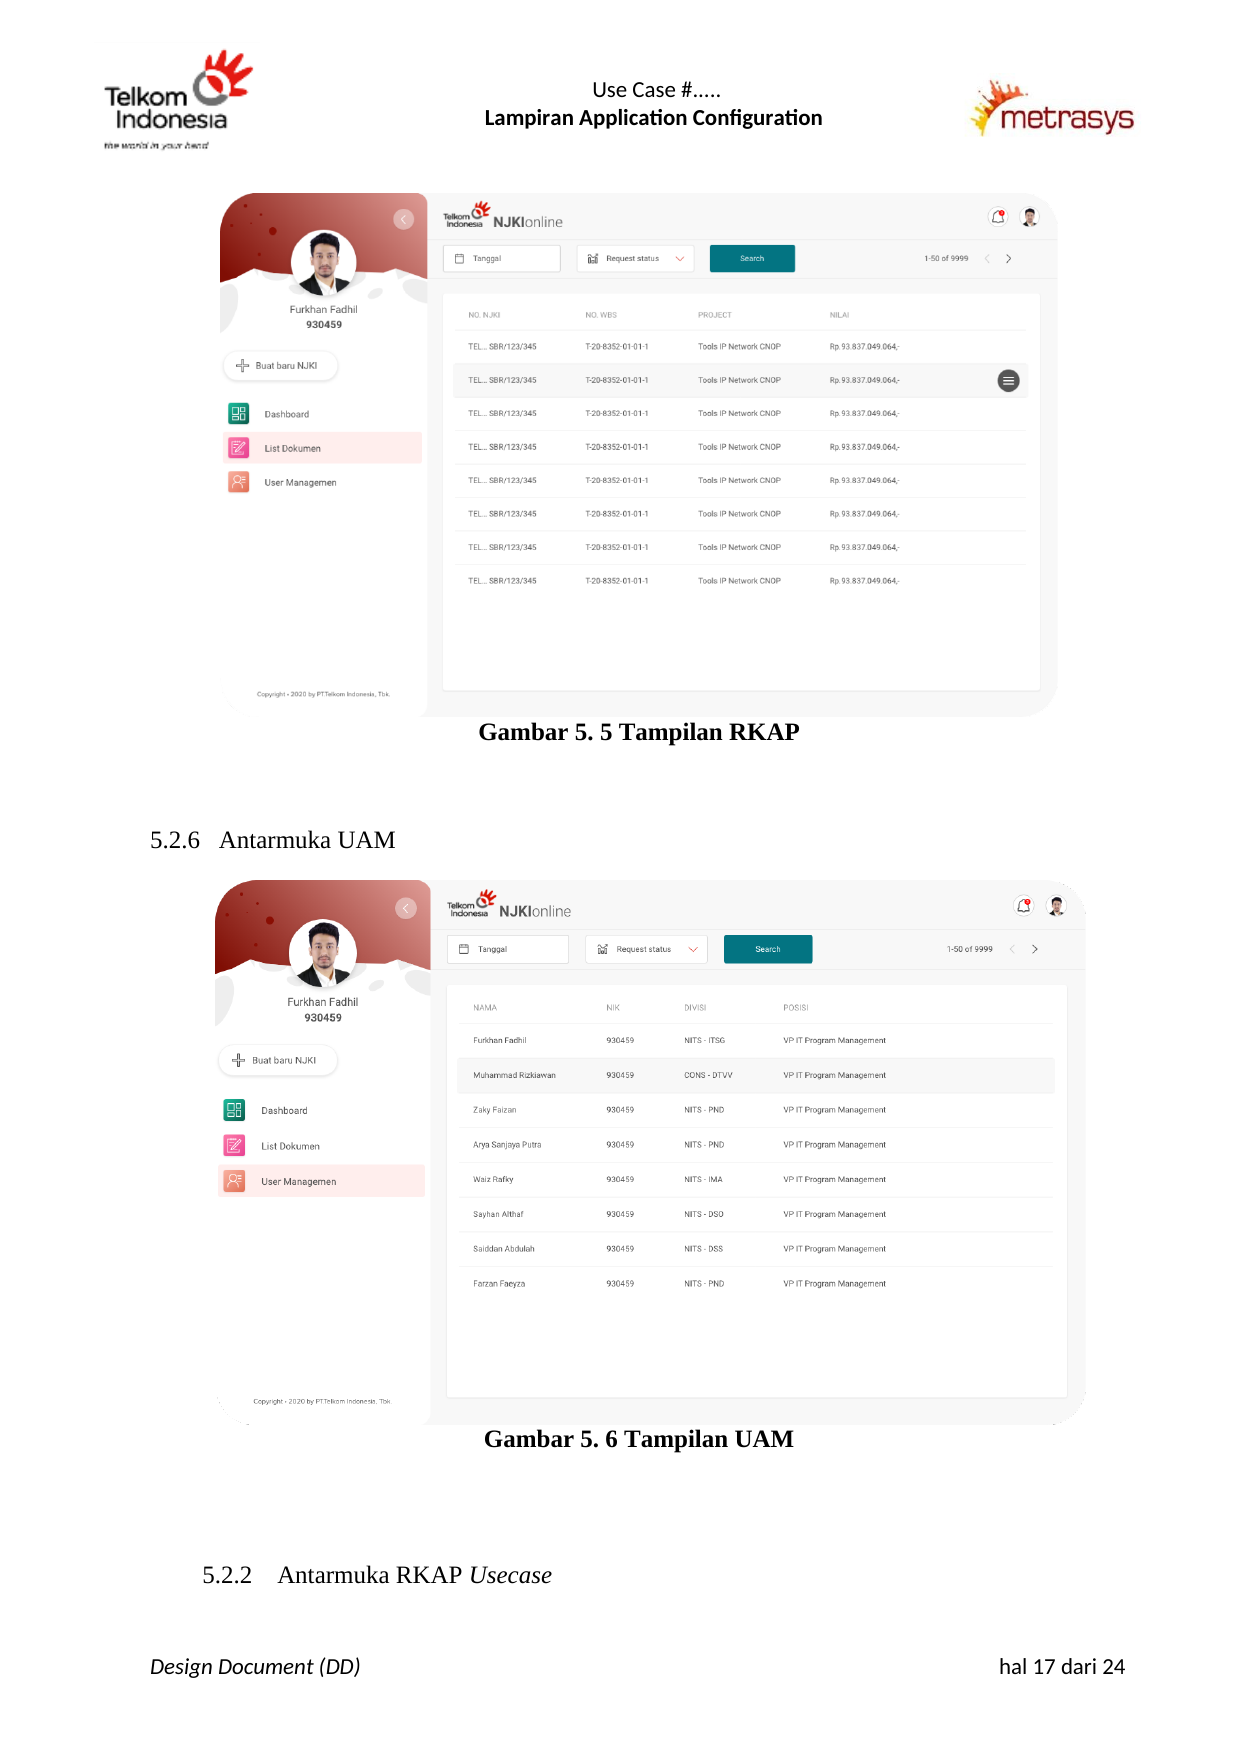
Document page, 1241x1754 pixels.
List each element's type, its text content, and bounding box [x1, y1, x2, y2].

list Antarmuka RKAP Usecase [202, 1560, 1151, 1589]
picture [215, 880, 1086, 1425]
text Gambar 5. 5 Tampilan RKAP [127, 717, 1151, 745]
picture [220, 193, 1058, 717]
picture [94, 42, 261, 152]
subtitle 5.2.6 Antarmuka UAM [150, 825, 1151, 854]
text Gambar 5. 6 Tampilan UAM [127, 1424, 1151, 1453]
picture [964, 73, 1142, 137]
